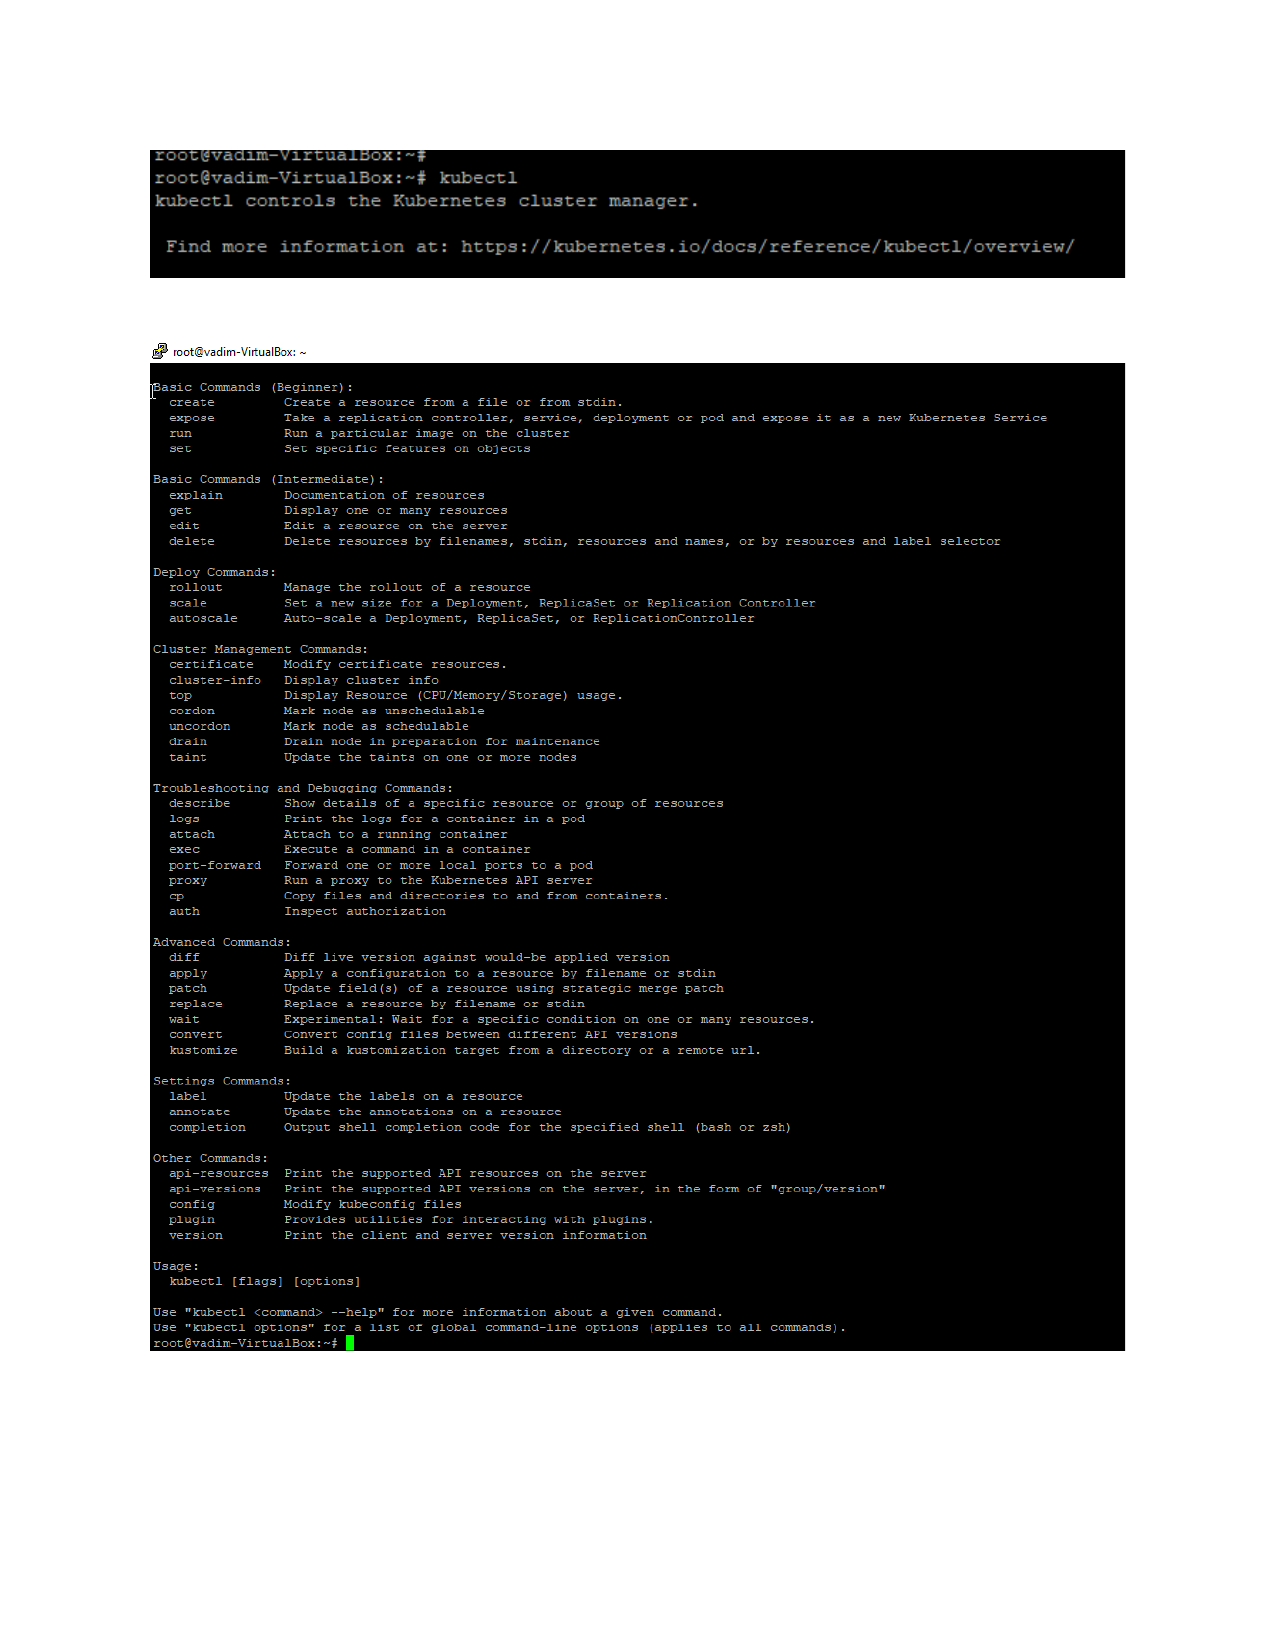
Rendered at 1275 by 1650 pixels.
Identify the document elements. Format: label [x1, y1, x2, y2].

picture [150, 340, 1125, 1351]
picture [150, 150, 1125, 278]
